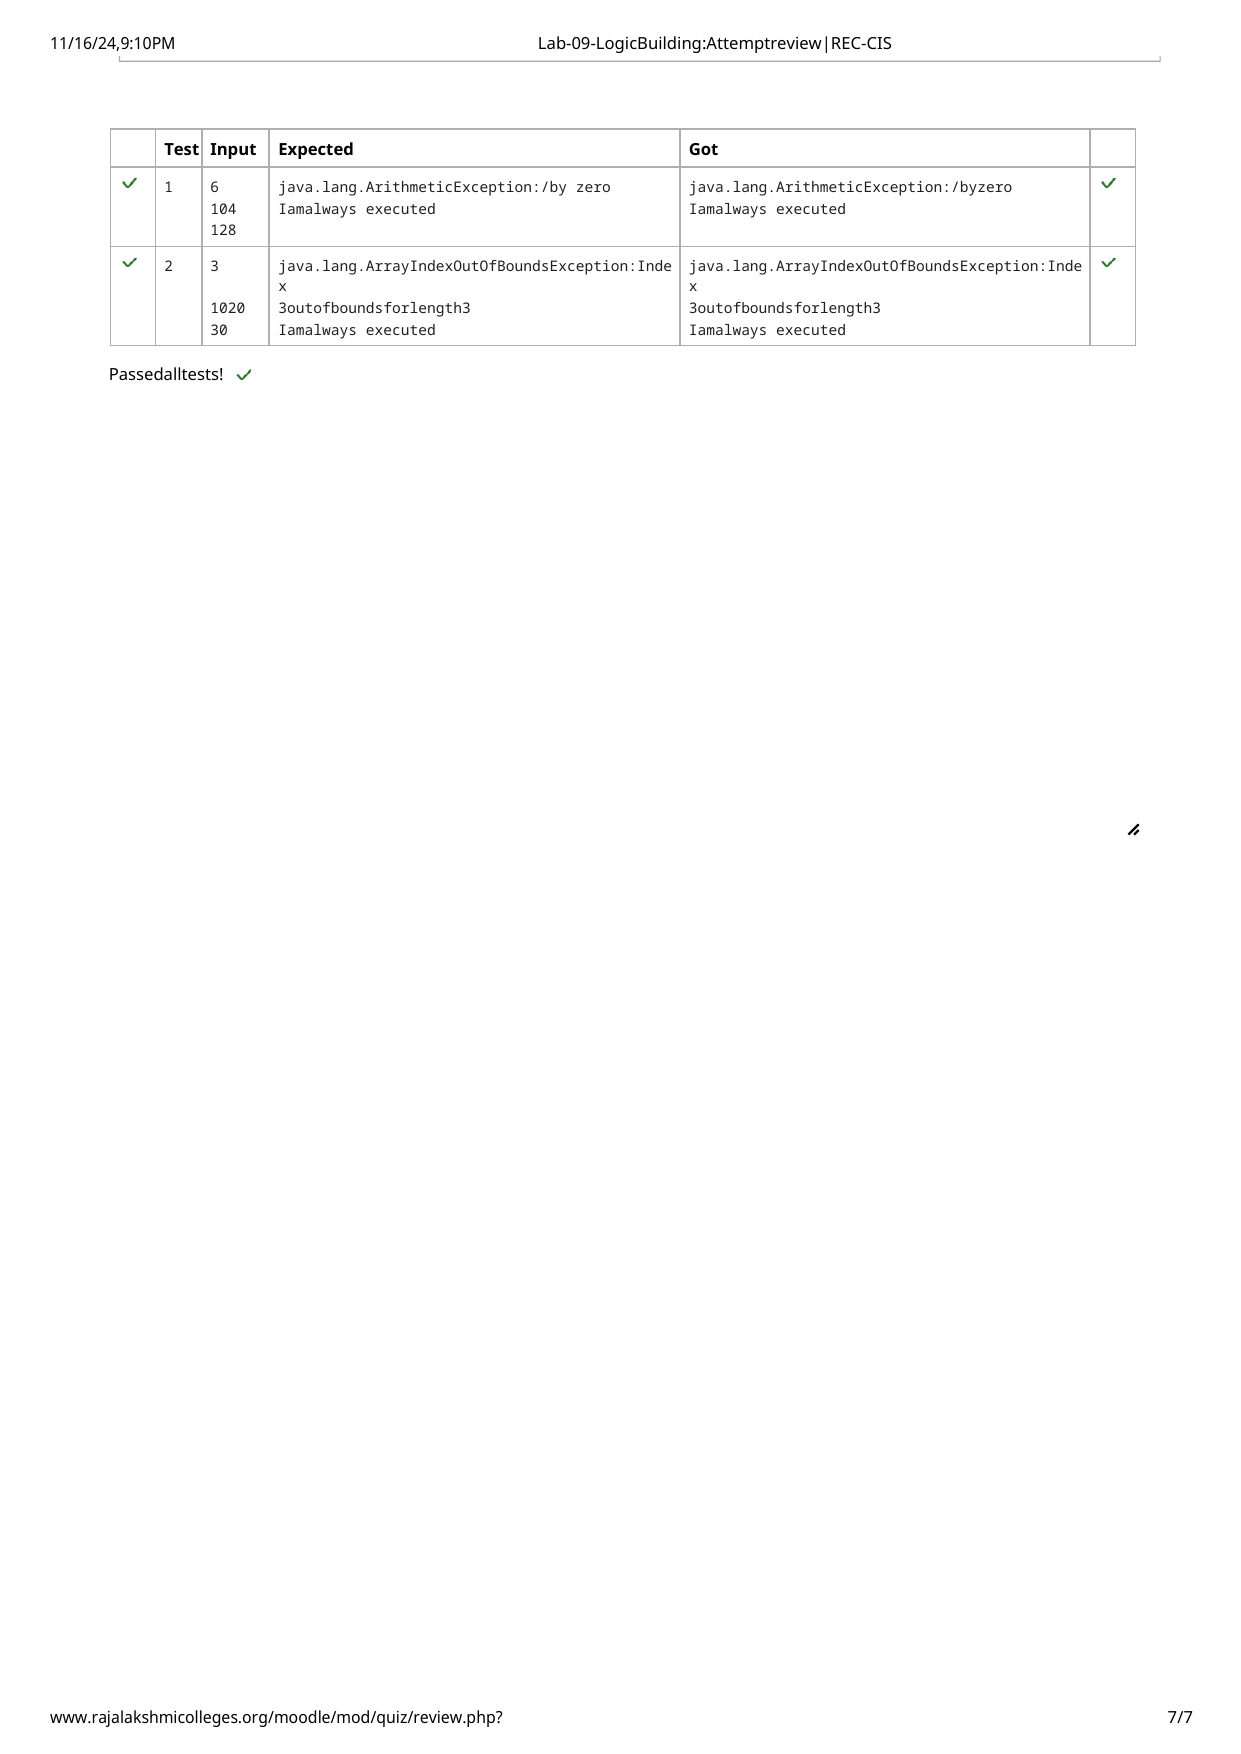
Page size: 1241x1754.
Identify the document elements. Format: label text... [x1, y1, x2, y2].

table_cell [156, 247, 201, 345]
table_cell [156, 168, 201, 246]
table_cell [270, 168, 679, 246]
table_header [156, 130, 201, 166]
text Passedalltests! [108, 363, 1178, 386]
picture [236, 369, 251, 380]
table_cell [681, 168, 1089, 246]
picture [122, 258, 137, 267]
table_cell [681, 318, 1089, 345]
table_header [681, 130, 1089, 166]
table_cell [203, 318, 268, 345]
picture [1101, 178, 1116, 188]
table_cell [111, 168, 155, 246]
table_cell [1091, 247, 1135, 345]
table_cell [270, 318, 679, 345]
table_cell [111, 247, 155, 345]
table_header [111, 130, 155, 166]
picture [122, 178, 137, 188]
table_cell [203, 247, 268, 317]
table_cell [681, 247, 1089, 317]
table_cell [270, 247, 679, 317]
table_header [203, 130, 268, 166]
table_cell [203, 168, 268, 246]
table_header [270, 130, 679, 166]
picture [1101, 258, 1116, 267]
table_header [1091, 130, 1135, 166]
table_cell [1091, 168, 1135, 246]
